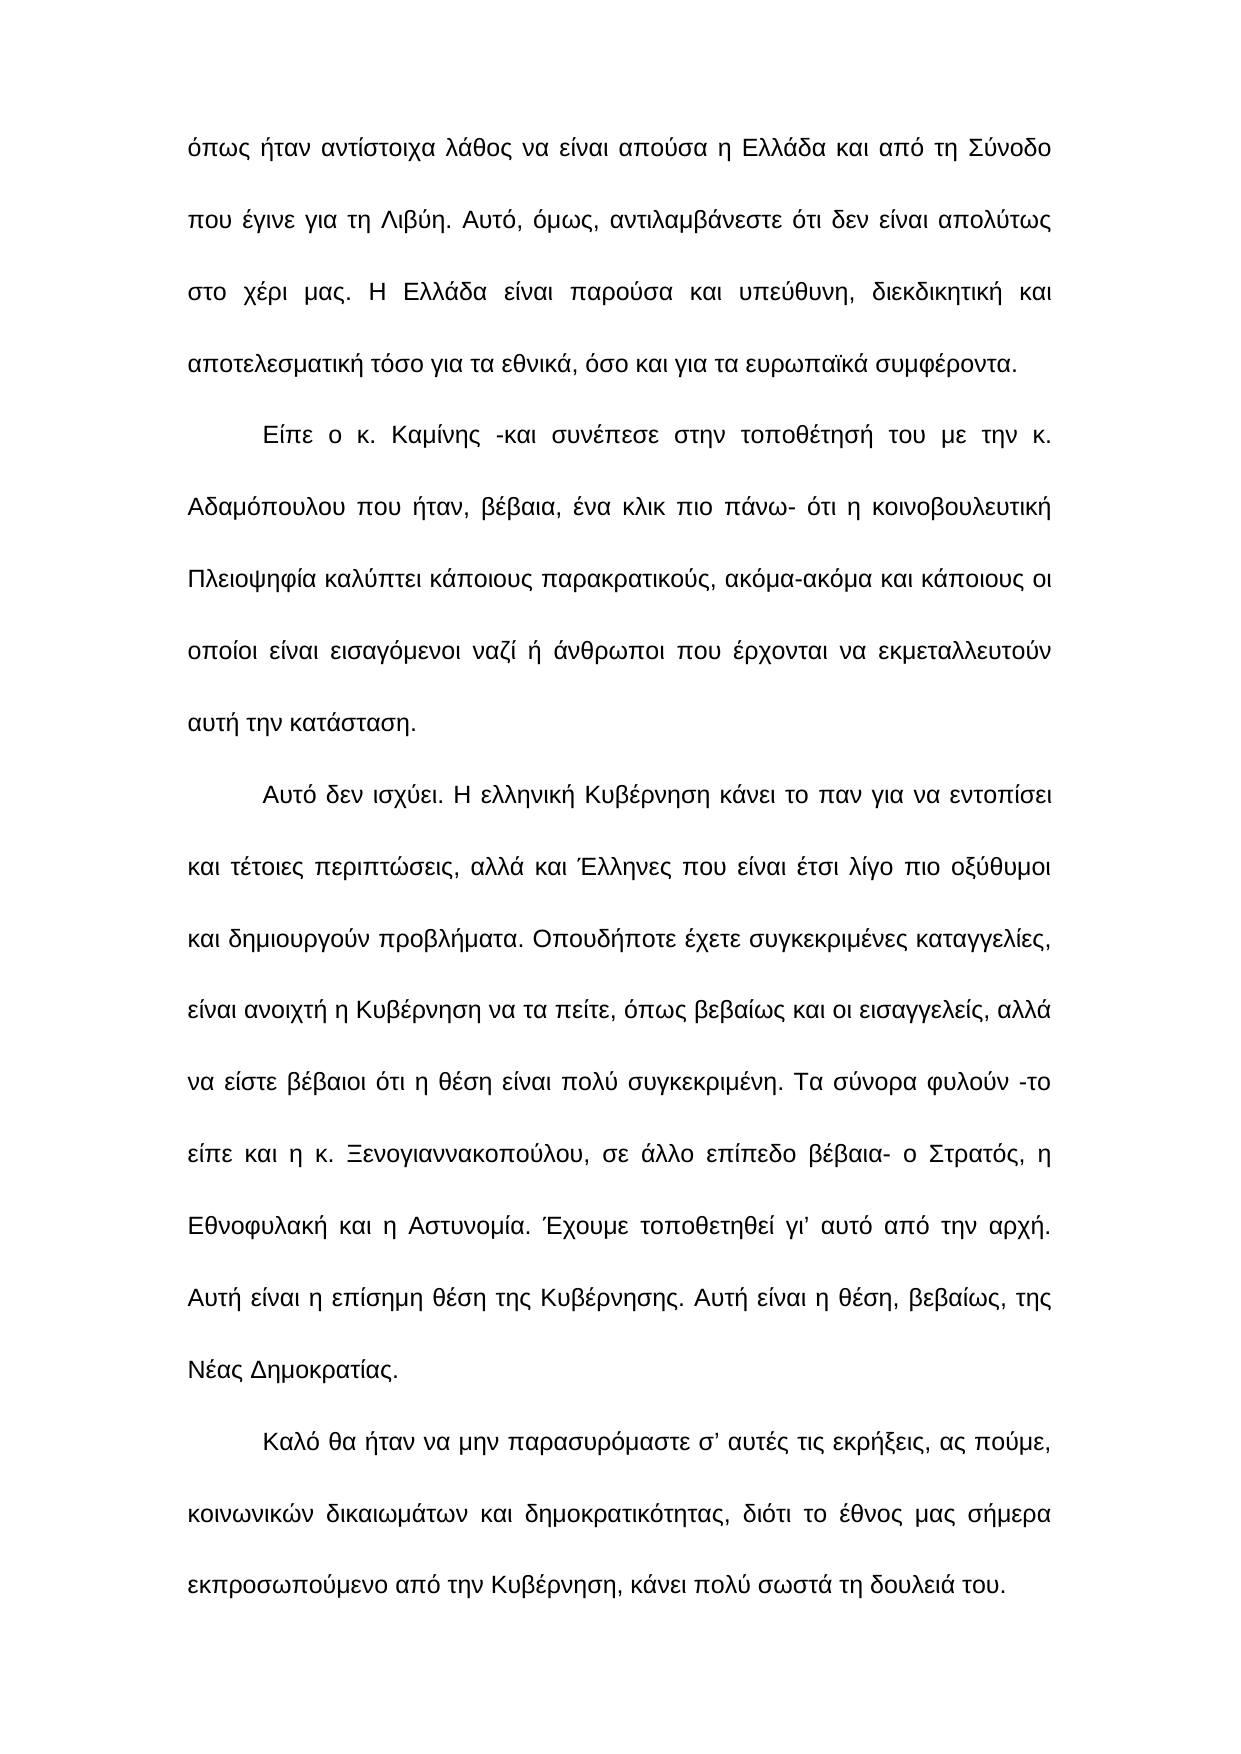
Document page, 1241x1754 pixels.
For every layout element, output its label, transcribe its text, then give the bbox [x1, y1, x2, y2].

text Είπε ο κ. Καμίνης -και συνέπεσε στην τοποθέτησή του με την κ. Αδαμόπουλου που ήταν, βέβαια, ένα κλικ πιο πάνω- ότι η κοινοβουλευτική Πλειοψηφία καλύπτει κάποιους παρακρατικούς, ακόμα-ακόμα και κάποιους οι οποίοι είναι εισαγόμενοι ναζί ή άνθρωποι που έρχονται να εκμεταλλευτούν αυτή την κατάσταση. [187, 420, 1053, 737]
text Καλό θα ήταν να μην παρασυρόμαστε σ’ αυτές τις εκρήξεις, ας πούμε, κοινωνικών δικαιωμάτων και δημοκρατικότητας, διότι το έθνος μας σήμερα εκπροσωπούμενο από την Κυβέρνηση, κάνει πολύ σωστά τη δουλειά του. [187, 1427, 1053, 1599]
text Αυτό δεν ισχύει. Η ελληνική Κυβέρνηση κάνει το παν για να εντοπίσει και τέτοιες περιπτώσεις, αλλά και Έλληνες που είναι έτσι λίγο πιο οξύθυμοι και δημιουργούν προβλήματα. Οπουδήποτε έχετε συγκεκριμένες καταγγελίες, είναι ανοιχτή η Κυβέρνηση να τα πείτε, όπως βεβαίως και οι εισαγγελείς, αλλά να είστε βέβαιοι ότι η θέση είναι πολύ συγκεκριμένη. Τα σύνορα φυλούν -το είπε και η κ. Ξενογιαννακοπούλου, σε άλλο επίπεδο βέβαια- ο Στρατός, η Εθνοφυλακή και η Αστυνομία. Έχουμε τοποθετηθεί γι’ αυτό από την αρχή. Αυτή είναι η επίσημη θέση της Κυβέρνησης. Αυτή είναι η θέση, βεβαίως, της Νέας Δημοκρατίας. [187, 780, 1053, 1383]
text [187, 133, 1053, 377]
